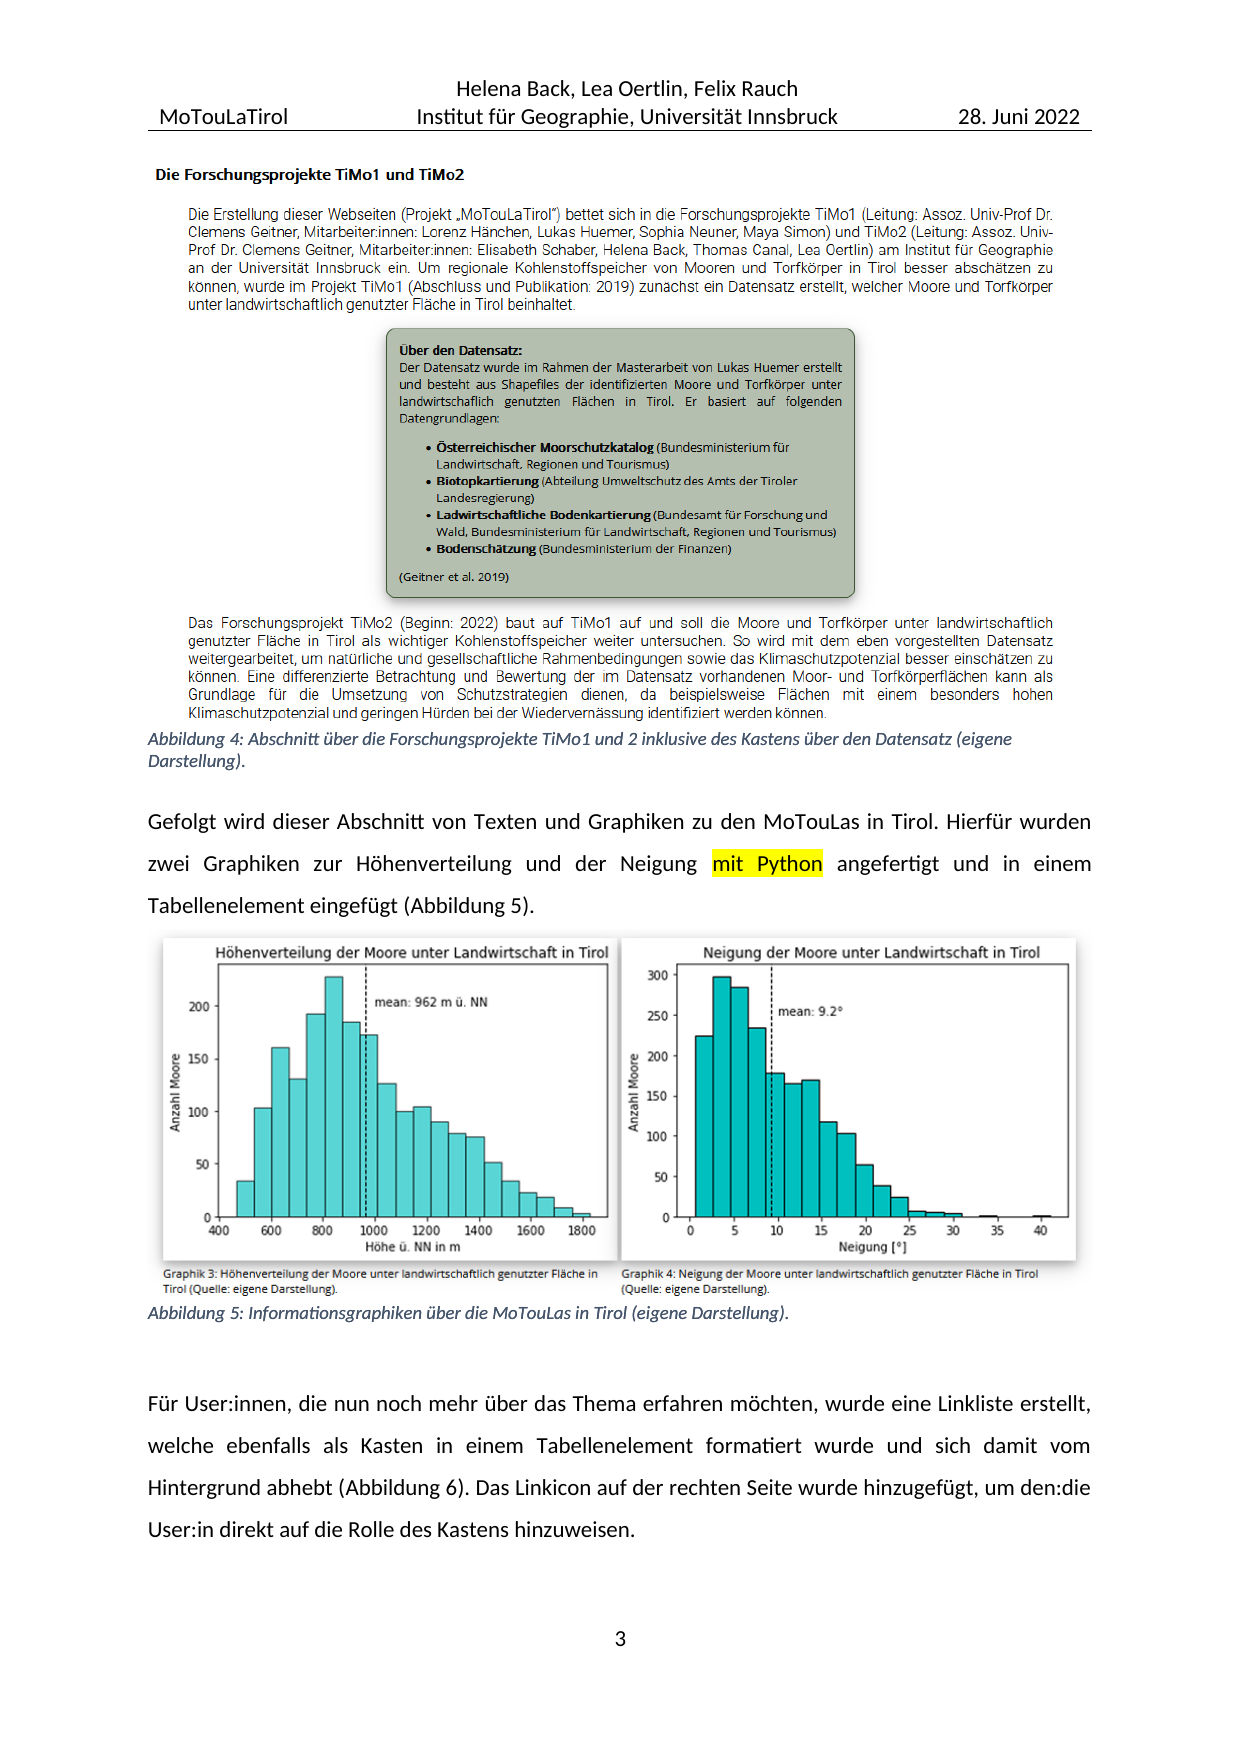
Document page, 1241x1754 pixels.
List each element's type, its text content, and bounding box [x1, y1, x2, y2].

picture [147, 929, 1093, 1301]
picture [147, 158, 1093, 726]
text Gefolgt wird dieser Abschnitt von Texten und Graphiken zu den MoTouLas in Tirol. Hierfür wurden zwei Graphiken zur Höhenverteilung und der Neigung mit Python angefertigt und in einem Tabellenelement eingefügt (Abbildung 5). [148, 794, 1093, 919]
